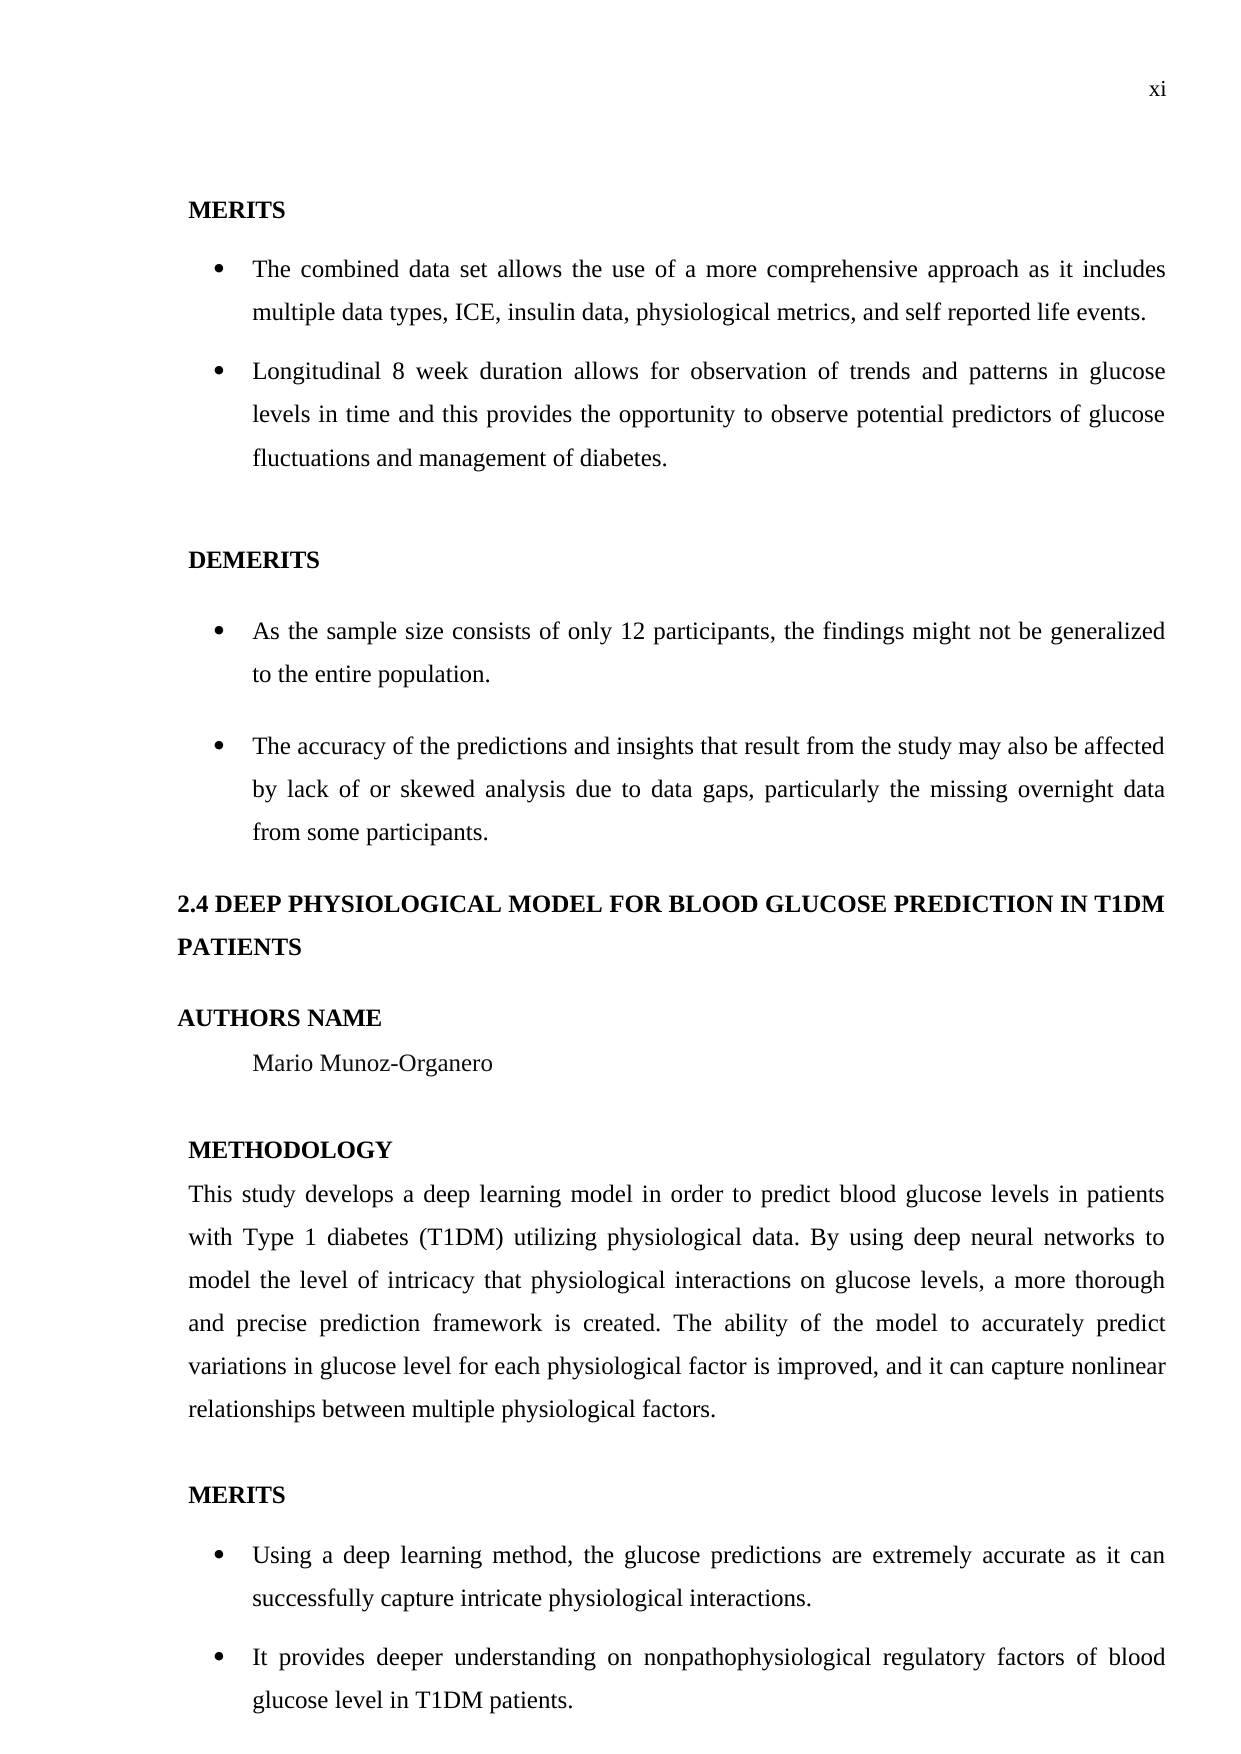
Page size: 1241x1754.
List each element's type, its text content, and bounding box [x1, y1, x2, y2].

subtitle MERITS [188, 1481, 1166, 1509]
list As the sample size consists of only 12 participants, the findings might not be generalized to the entire population. [214, 616, 1166, 688]
text Mario Munoz-Organero [177, 1048, 1166, 1077]
text AUTHORS NAME [177, 1003, 1166, 1032]
subtitle MERITS [188, 195, 1166, 224]
list Using a deep learning method, the glucose predictions are extremely accurate as it can successfully capture intricate physiological interactions. [214, 1540, 1166, 1612]
subtitle This study develops a deep learning model in order to predict blood glucose levels in patients with Type 1 diabetes (T1DM) utilizing physiological data. By using deep neural networks to model the level of intricacy that physiological interactions on glucose levels, a more thorough and precise prediction framework is created. The ability of the model to accurately predict variations in glucose level for each physiological factor is improved, and it can capture nonlinear relationships between multiple physiological factors. [188, 1179, 1166, 1423]
text 2.4 DEEP PHYSIOLOGICAL MODEL FOR BLOOD GLUCOSE PREDICTION IN T1DM PATIENTS [177, 889, 1166, 961]
subtitle DEMERITS [188, 545, 1166, 574]
subtitle METHODOLOGY [188, 1136, 1166, 1164]
list The accuracy of the predictions and insights that result from the study may also be affected by lack of or skewed analysis due to data gaps, particularly the missing overnight data from some participants. [214, 731, 1166, 846]
list Longitudinal 8 week duration allows for observation of trends and patterns in glucose levels in time and this provides the opportunity to observe potential predictors of glucose fluctuations and management of diabetes. [214, 356, 1166, 471]
list The combined data set allows the use of a more comprehensive approach as it includes multiple data types, ICE, insulin data, physiological metrics, and self reported life events. [214, 254, 1166, 326]
list It provides deeper understanding on nonpathophysiological regulatory factors of blood glucose level in T1DM patients. [214, 1642, 1166, 1714]
